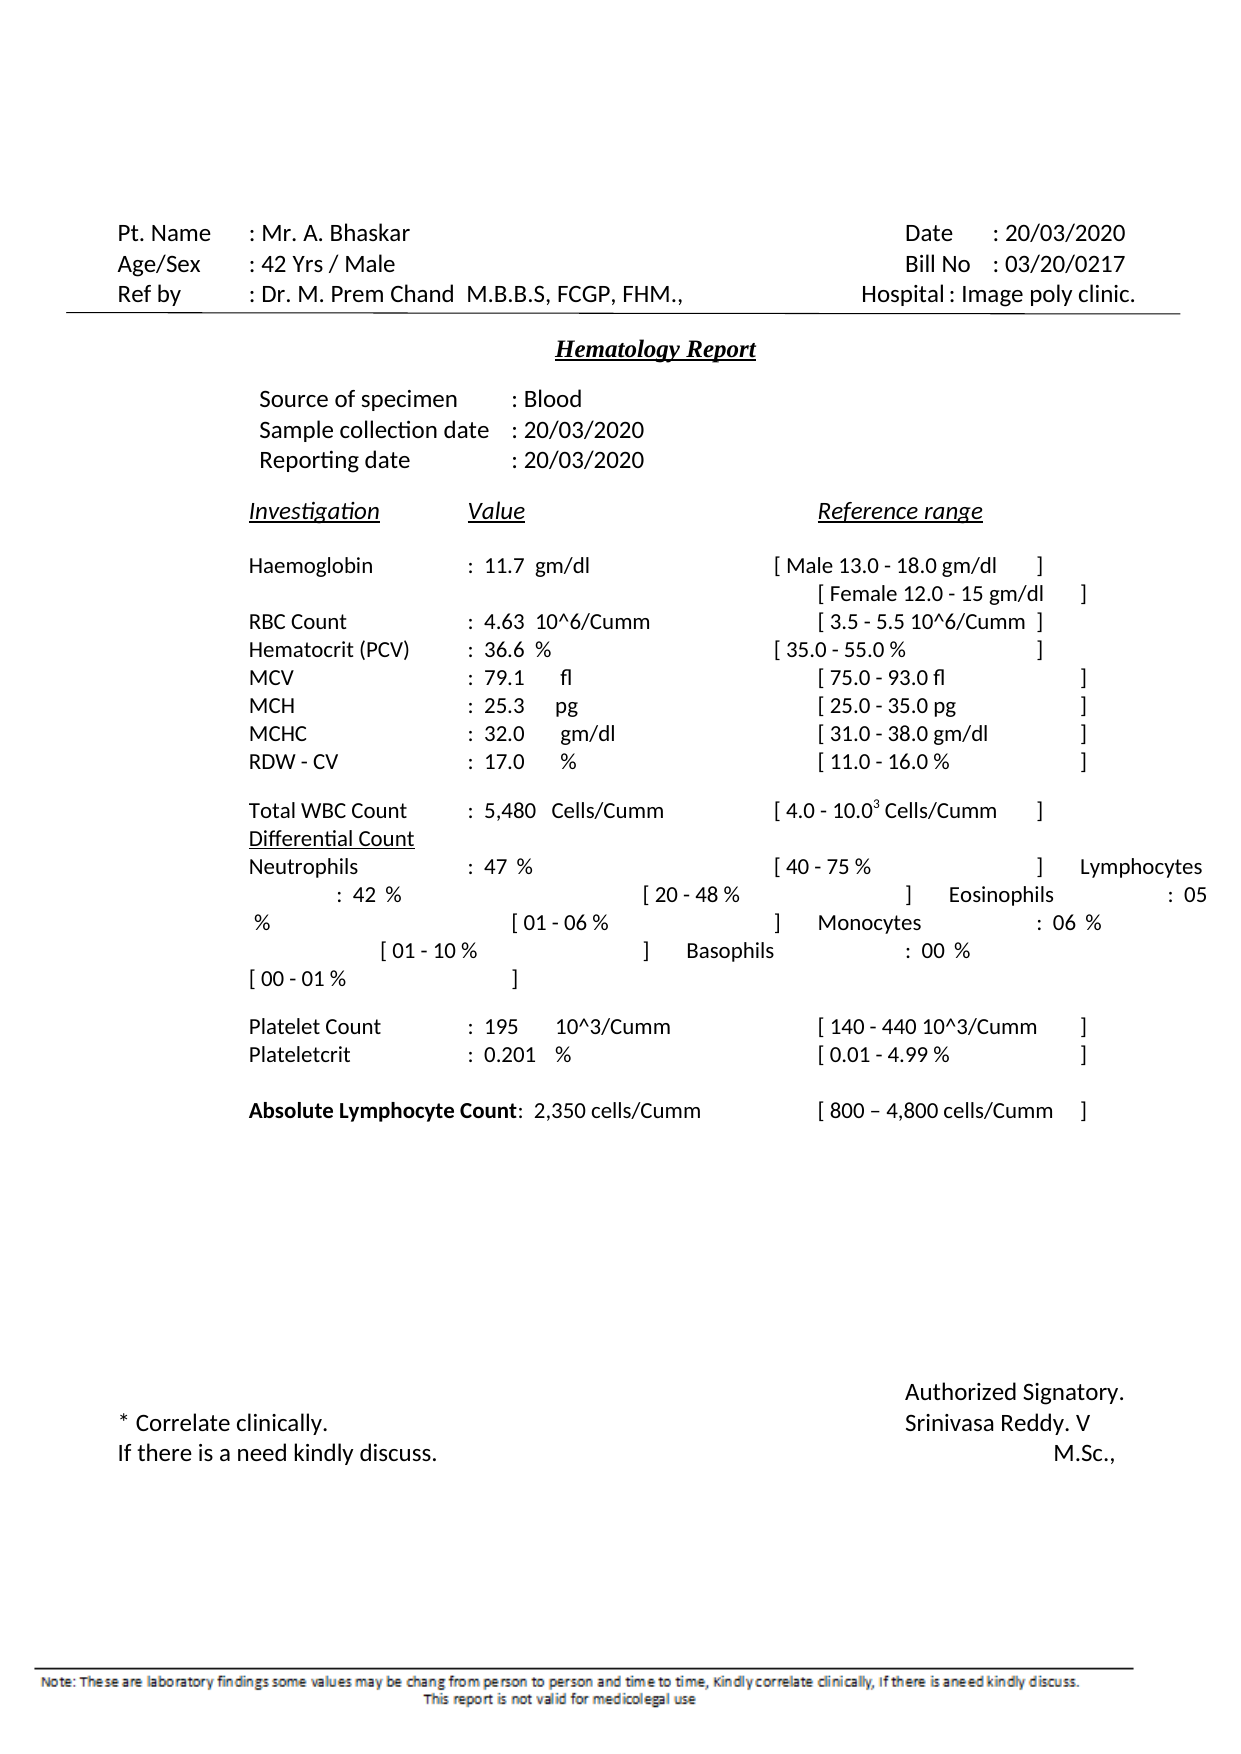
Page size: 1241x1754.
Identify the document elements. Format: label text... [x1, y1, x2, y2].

text RBC Count : 4.63 10^6/Cumm [ 3.5 - 5.5 10^6/Cumm ] [205, 607, 1210, 635]
text * Correlate clinically. Srinivasa Reddy. V [74, 1407, 1210, 1438]
text Plateletcrit : 0.201 % [ 0.01 - 4.99 % ] [205, 1040, 1210, 1068]
text [ Female 12.0 - 15 gm/dl ] [774, 579, 1210, 607]
text Total WBC Count : 5,480 Cells/Cumm [ 4.0 - 10.03 Cells/Cumm ] [205, 796, 1210, 824]
text Authorized Signatory. [905, 1377, 1210, 1407]
text Age/Sex : 42 Yrs / Male Bill No : 03/20/0217 [74, 248, 1210, 278]
text Source of specimen : Blood [259, 383, 1210, 414]
text Platelet Count : 195 10^3/Cumm [ 140 - 440 10^3/Cumm ] [205, 1012, 1210, 1040]
text MCV : 79.1 fl [ 75.0 - 93.0 fl ] [205, 663, 1210, 691]
text Pt. Name : Mr. A. Bhaskar Date : 20/03/2020 [74, 217, 1210, 248]
text Haemoglobin : 11.7 gm/dl [ Male 13.0 - 18.0 gm/dl ] [205, 551, 1210, 579]
text Neutrophils : 47 % [ 40 - 75 % ] Lymphocytes : 42 % [ 20 - 48 % ] Eosinophils : 05 % [ 01 - 06 % ] Monocytes : 06 % [ 01 - 10 % ] Basophils : 00 % [ 00 - 01 % ] [205, 852, 1210, 992]
text If there is a need kindly discuss. M.Sc., [74, 1438, 1210, 1468]
text Hematocrit (PCV) : 36.6 % [ 35.0 - 55.0 % ] [205, 635, 1210, 663]
text RDW - CV : 17.0 % [ 11.0 - 16.0 % ] [205, 747, 1210, 776]
text Ref by : Dr. M. Prem Chand M.B.B.S, FCGP, FHM., Hospital : Image poly clinic. [74, 278, 1210, 309]
text Investigation Value Reference range [205, 495, 1210, 526]
picture [30, 1665, 1137, 1709]
text Sample collection date : 20/03/2020 [259, 414, 1210, 444]
text Absolute Lymphocyte Count: 2,350 cells/Cumm [ 800 – 4,800 cells/Cumm ] [205, 1096, 1210, 1124]
text Hematology Report [511, 334, 1210, 363]
text Reporting date : 20/03/2020 [259, 444, 1210, 475]
text MCHC : 32.0 gm/dl [ 31.0 - 38.0 gm/dl ] [205, 719, 1210, 747]
text MCH : 25.3 pg [ 25.0 - 35.0 pg ] [205, 691, 1210, 719]
text Differential Count [205, 824, 1210, 852]
